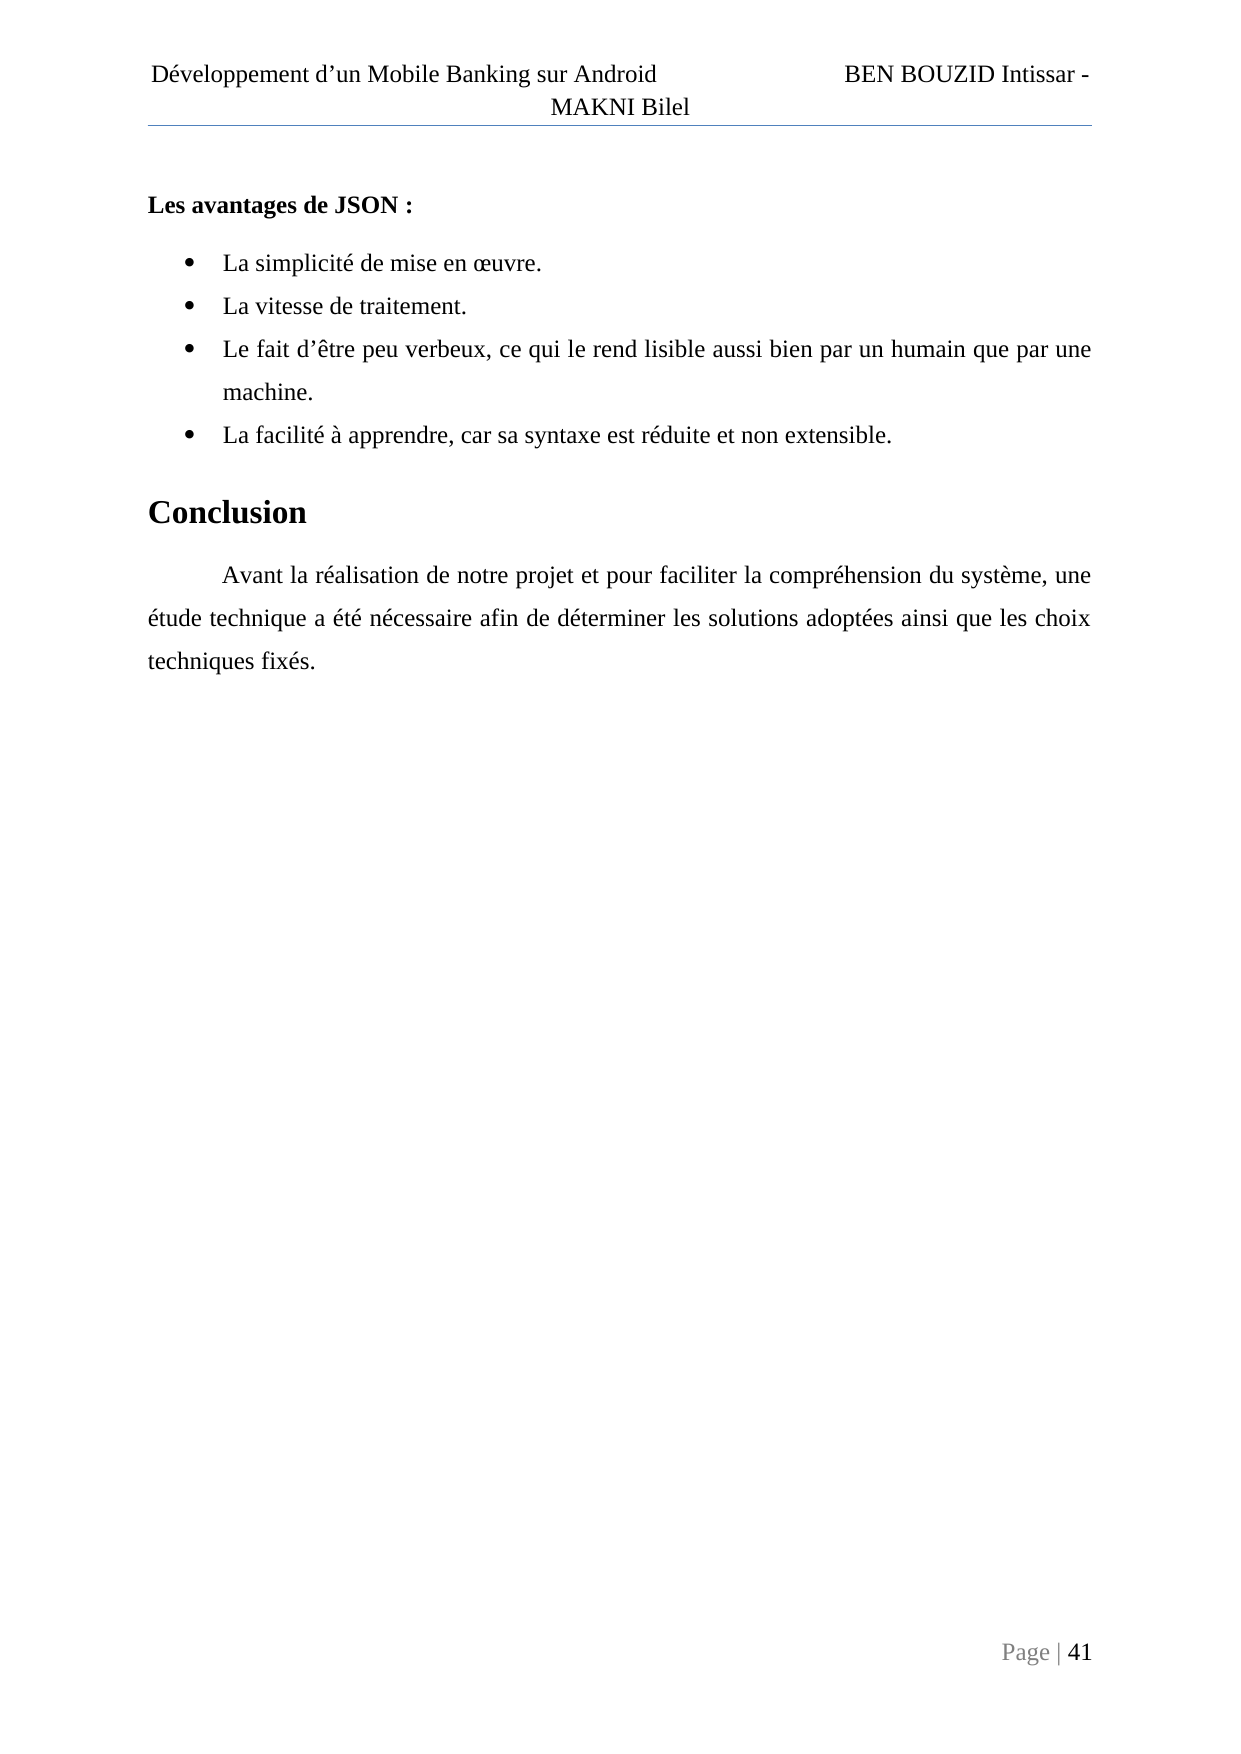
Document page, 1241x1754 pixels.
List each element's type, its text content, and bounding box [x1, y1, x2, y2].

text Avant la réalisation de notre projet et pour faciliter la compréhension du système, une étude technique a été nécessaire afin de déterminer les solutions adoptées ainsi que les choix techniques fixés. [148, 560, 1092, 675]
list Le fait d’être peu verbeux, ce qui le rend lisible aussi bien par un humain que par une machine. [185, 334, 1092, 406]
text Les avantages de JSON : [148, 190, 1092, 219]
list La vitesse de traitement. [185, 291, 1092, 320]
text Conclusion [148, 493, 1092, 531]
list La simplicité de mise en œuvre. [185, 248, 1092, 277]
list La facilité à apprendre, car sa syntaxe est réduite et non extensible. [185, 420, 1092, 449]
